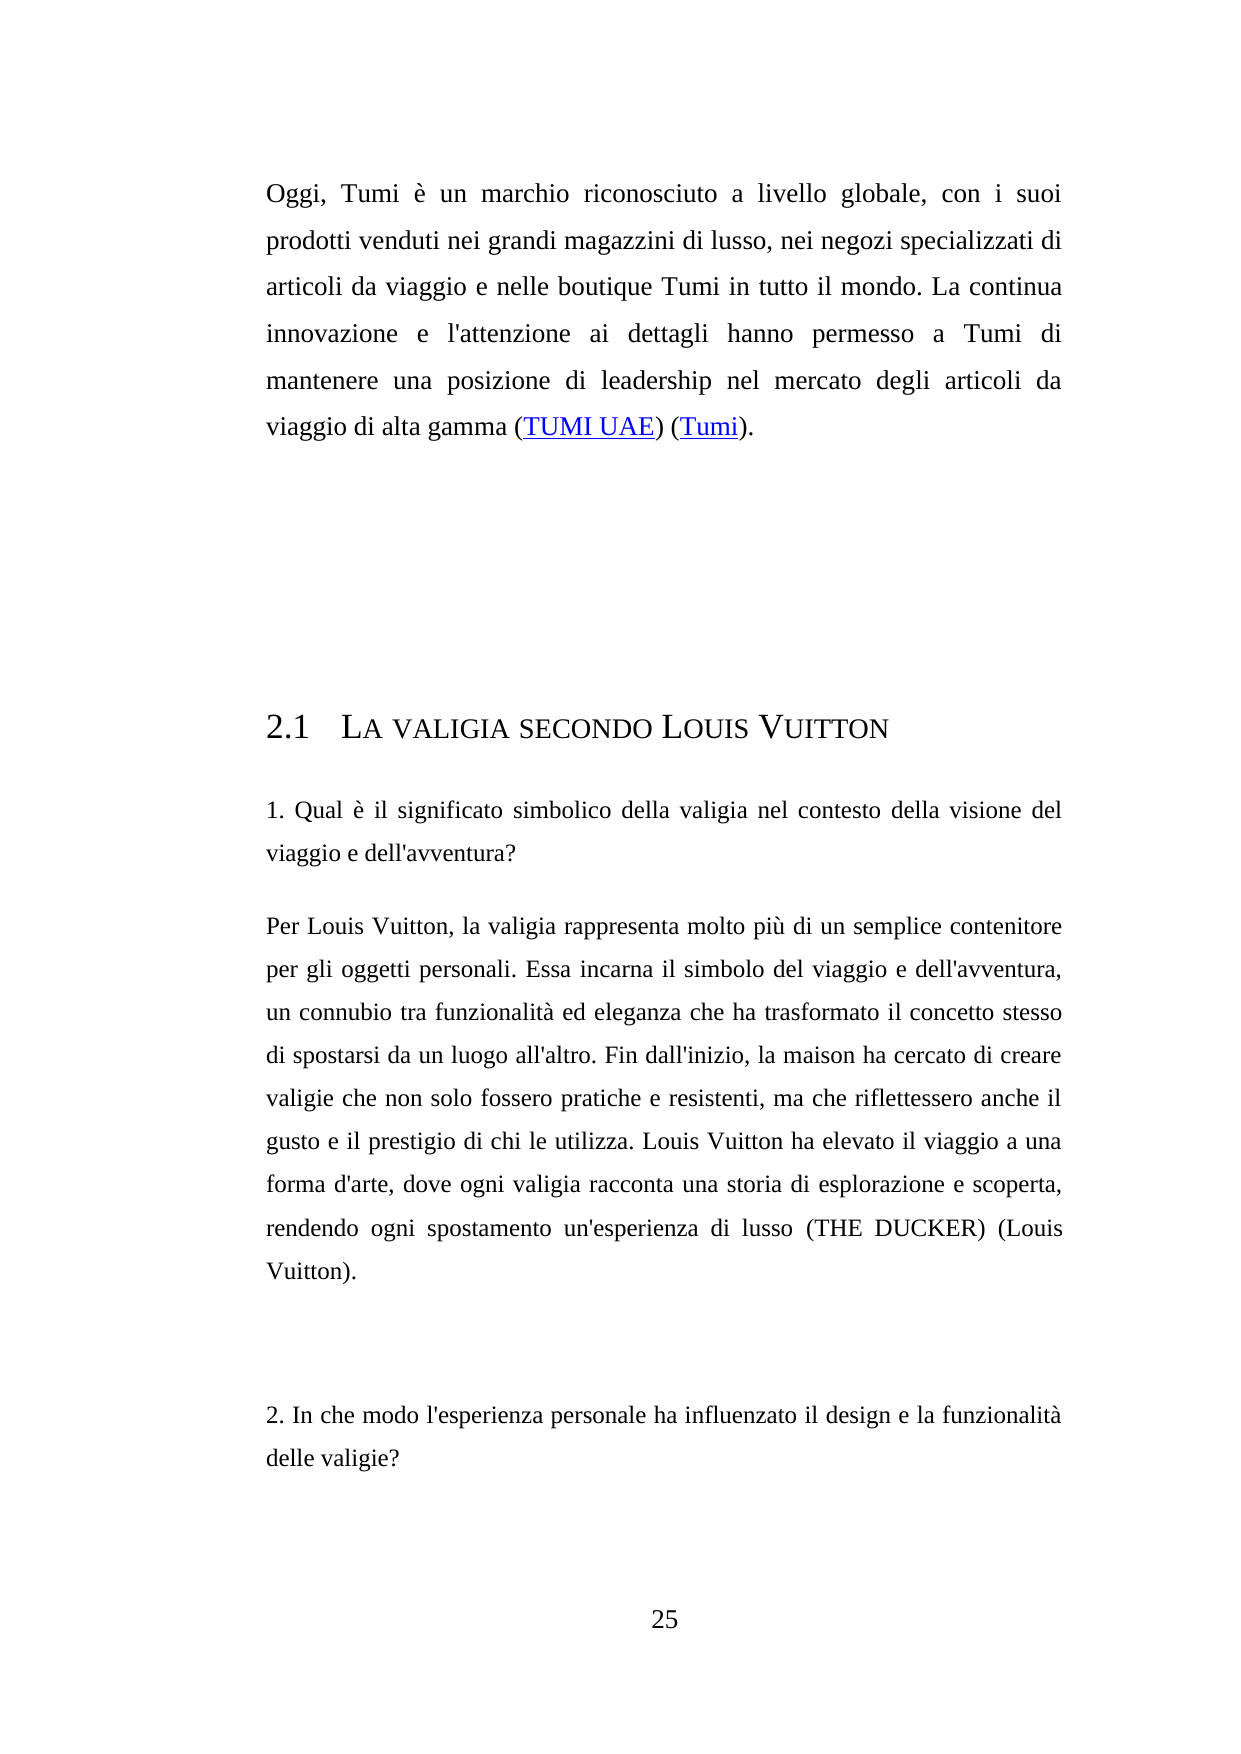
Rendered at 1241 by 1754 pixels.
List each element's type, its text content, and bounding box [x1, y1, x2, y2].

text 1. Qual è il significato simbolico della valigia nel contesto della visione del viaggio e dell'avventura? [266, 795, 1063, 867]
subtitle La valigia secondo Louis Vuitton [266, 705, 1063, 746]
text Per Louis Vuitton, la valigia rappresenta molto più di un semplice contenitore per gli oggetti personali. Essa incarna il simbolo del viaggio e dell'avventura, un connubio tra funzionalità ed eleganza che ha trasformato il concetto stesso di spostarsi da un luogo all'altro. Fin dall'inizio, la maison ha cercato di creare valigie che non solo fossero pratiche e resistenti, ma che riflettessero anche il gusto e il prestigio di chi le utilizza. Louis Vuitton ha elevato il viaggio a una forma d'arte, dove ogni valigia racconta una storia di esplorazione e scoperta, rendendo ogni spostamento un'esperienza di lusso​ (THE DUCKER)​​ (Louis Vuitton)​. [266, 911, 1063, 1284]
text Oggi, Tumi è un marchio riconosciuto a livello globale, con i suoi prodotti venduti nei grandi magazzini di lusso, nei negozi specializzati di articoli da viaggio e nelle boutique Tumi in tutto il mondo. La continua innovazione e l'attenzione ai dettagli hanno permesso a Tumi di mantenere una posizione di leadership nel mercato degli articoli da viaggio di alta gamma​ (TUMI UAE)​​ (Tumi)​. [266, 177, 1063, 442]
text 2. In che modo l'esperienza personale ha influenzato il design e la funzionalità delle valigie? [266, 1400, 1063, 1472]
